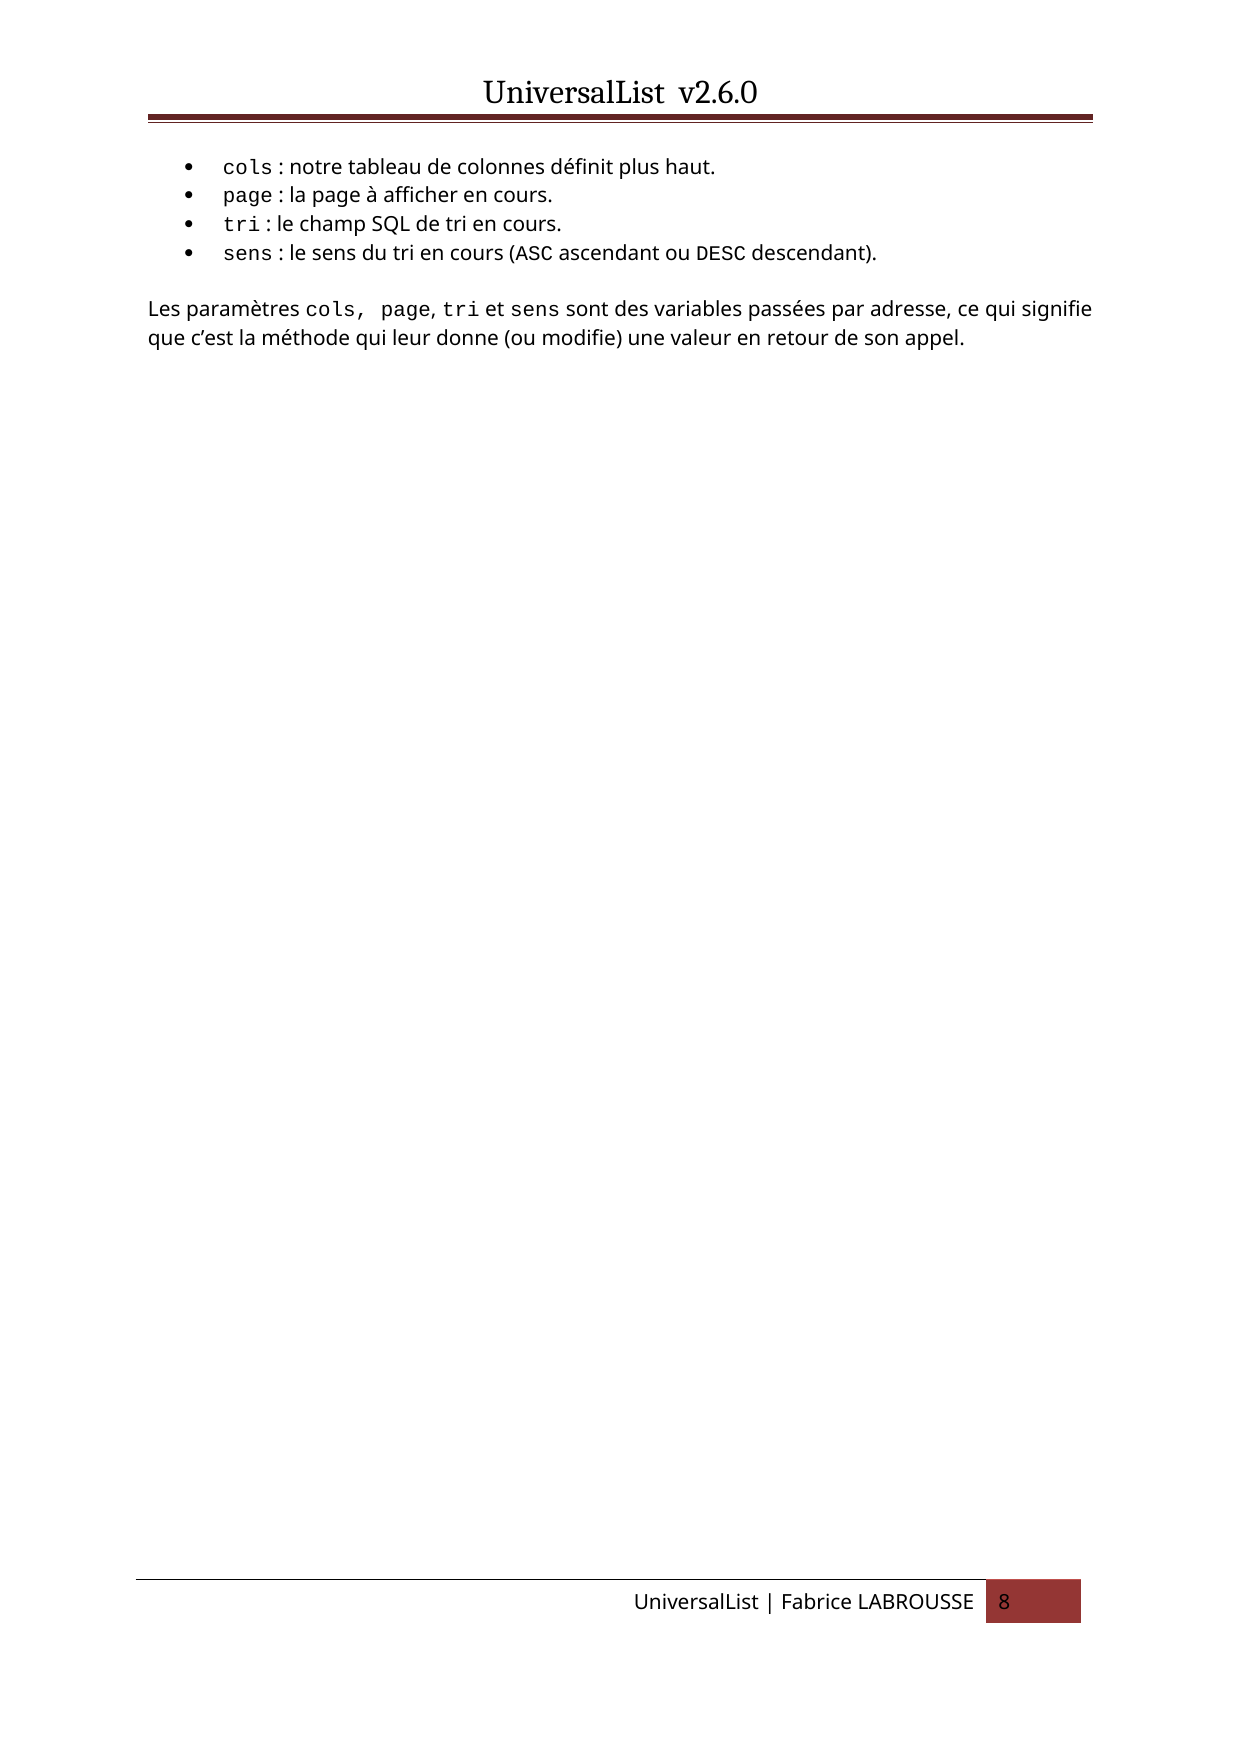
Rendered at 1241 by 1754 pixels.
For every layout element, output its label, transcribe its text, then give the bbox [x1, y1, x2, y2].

list tri : le champ SQL de tri en cours. [185, 209, 1093, 238]
list sens : le sens du tri en cours (ASC ascendant ou DESC descendant). [185, 238, 1093, 266]
list page : la page à afficher en cours. [185, 181, 1093, 209]
list cols : notre tableau de colonnes définit plus haut. [185, 152, 1093, 181]
text Les paramètres cols, page, tri et sens sont des variables passées par adresse, ce qui signifie que c’est la méthode qui leur donne (ou modifie) une valeur en retour de son appel. [148, 294, 1093, 352]
